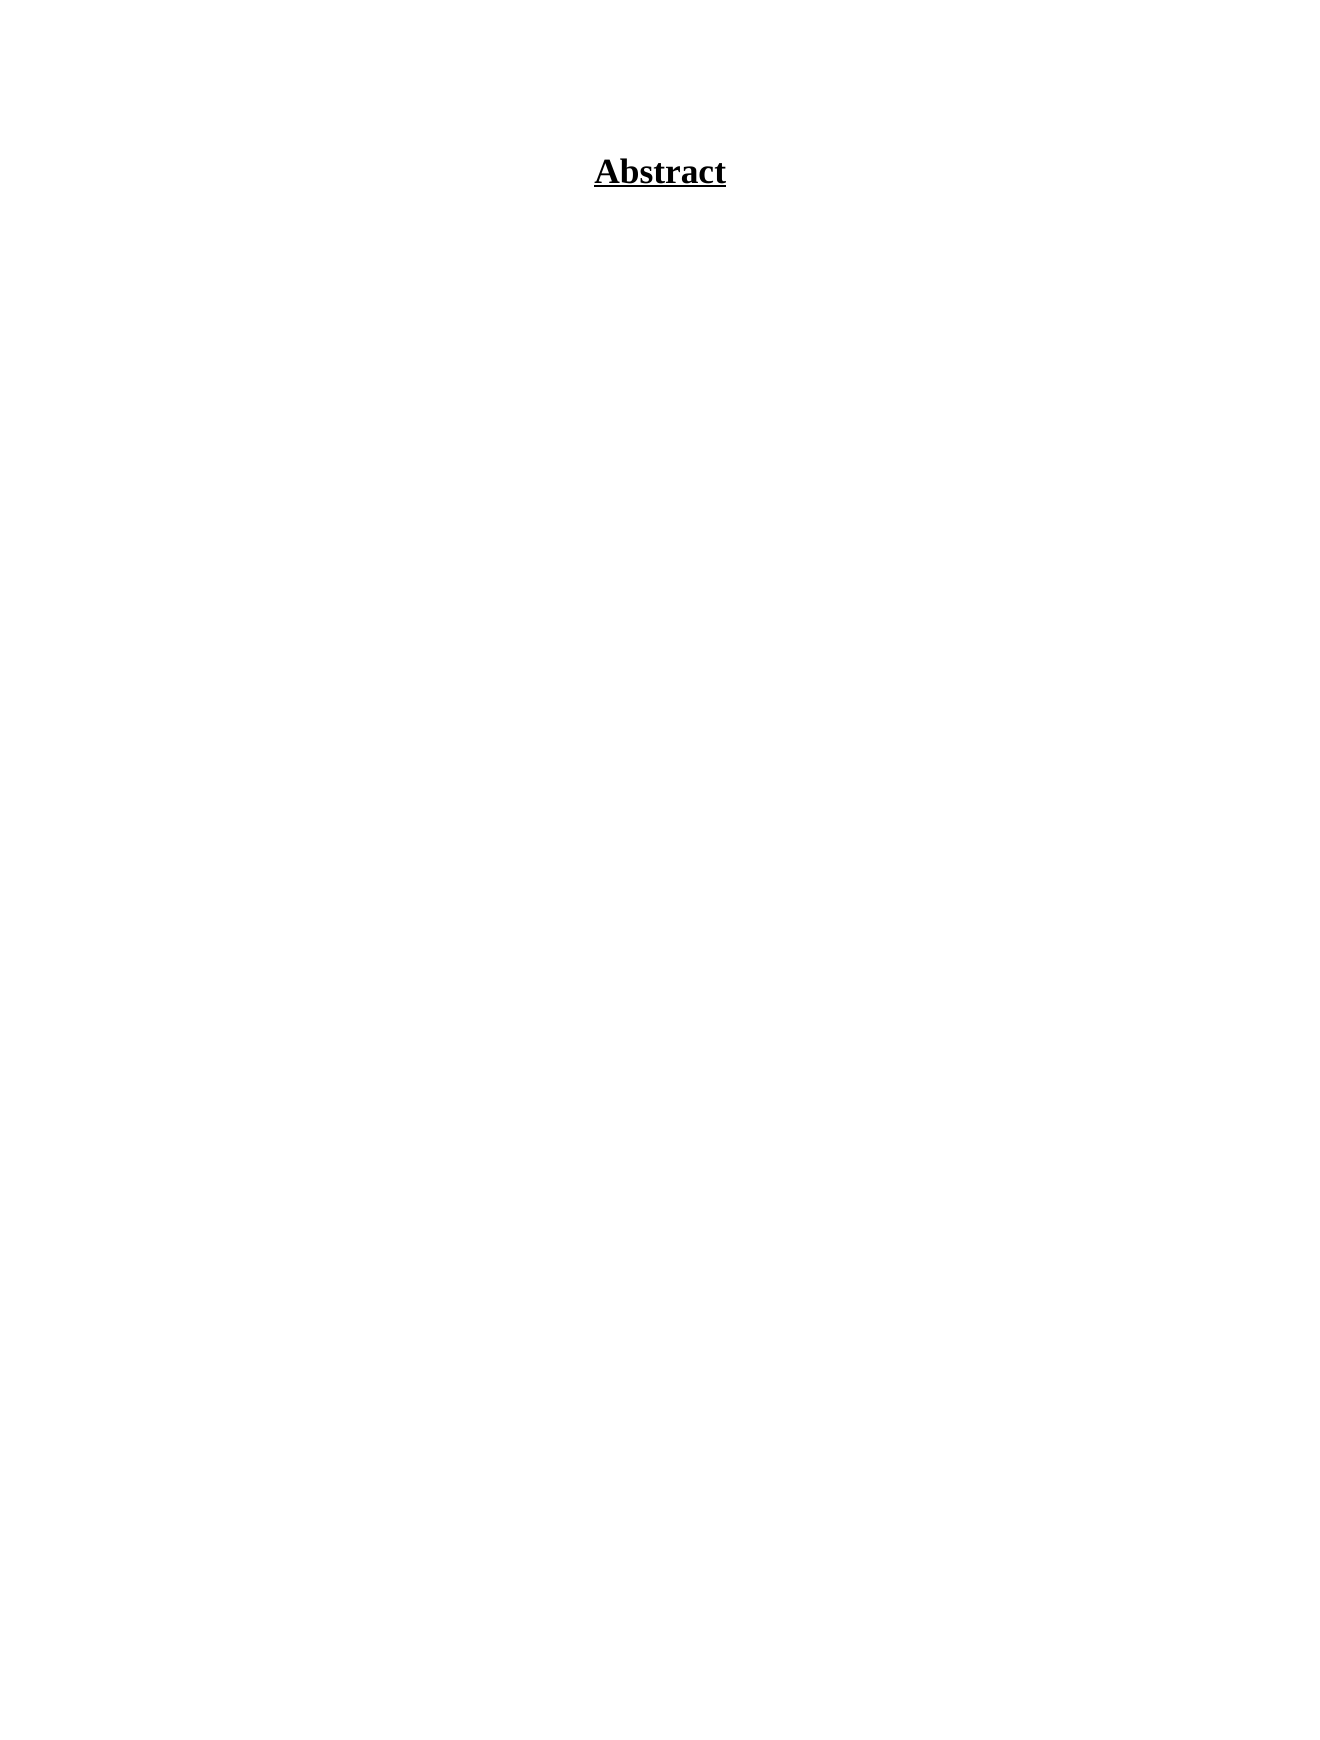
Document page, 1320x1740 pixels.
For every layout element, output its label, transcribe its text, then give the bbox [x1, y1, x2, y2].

text Abstract [150, 150, 1170, 191]
